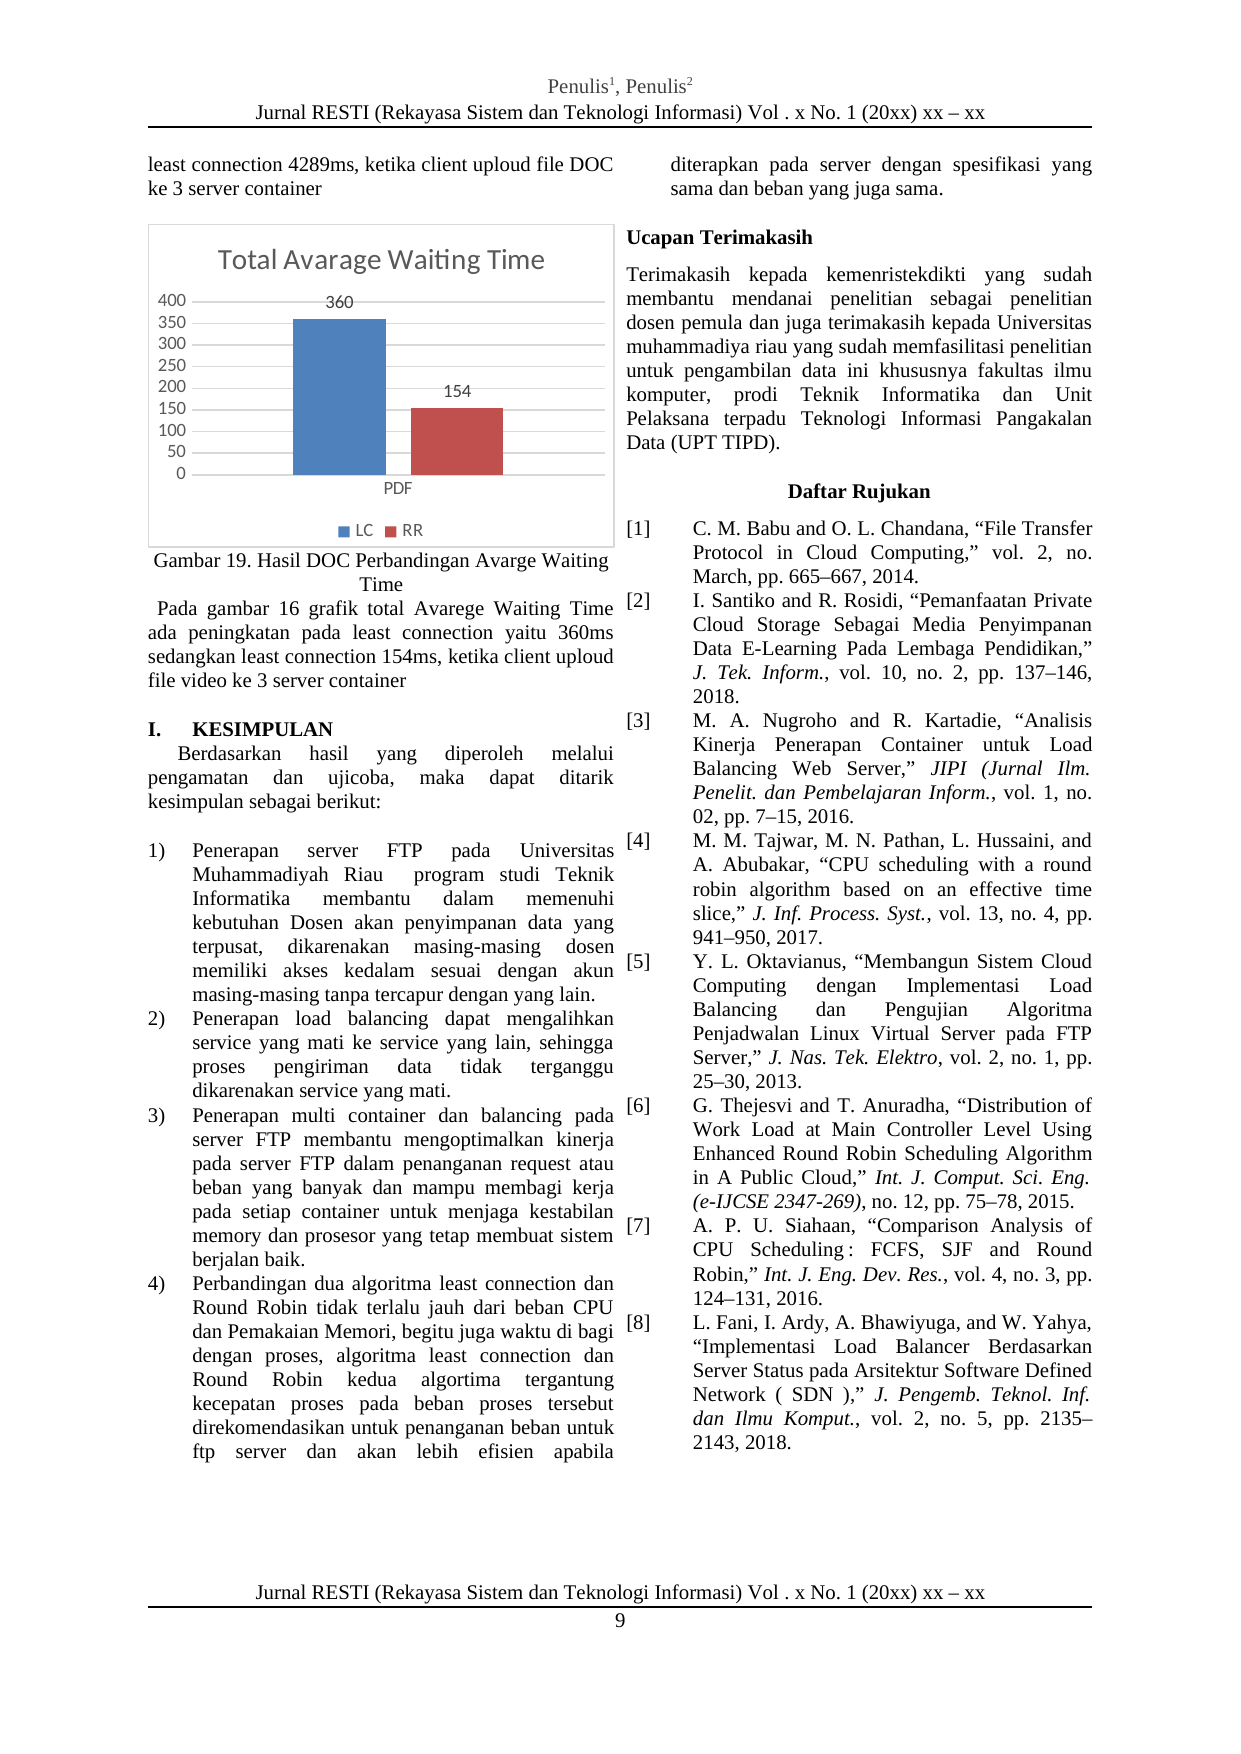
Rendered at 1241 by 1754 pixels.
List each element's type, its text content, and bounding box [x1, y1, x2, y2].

list Perbandingan dua algoritma least connection dan Round Robin tidak terlalu jauh dari beban CPU dan Pemakaian Memori, begitu juga waktu di bagi dengan proses, algoritma least connection dan Round Robin kedua algortima tergantung kecepatan proses pada beban proses tersebut direkomendasikan untuk penanganan beban untuk ftp server dan akan lebih efisien apabila diterapkan pada server dengan spesifikasi yang sama dan beban yang juga sama. [148, 1271, 614, 1463]
text [5] Y. L. Oktavianus, “Membangun Sistem Cloud Computing dengan Implementasi Load Balancing dan Pengujian Algoritma Penjadwalan Linux Virtual Server pada FTP Server,” J. Nas. Tek. Elektro, vol. 2, no. 1, pp. 25–30, 2013. [626, 949, 1092, 1093]
text Pada gambar 16 grafik total Avarege Waiting Time ada peningkatan pada least connection yaitu 360ms sedangkan least connection 154ms, ketika client uploud file video ke 3 server container [148, 596, 614, 692]
text [4] M. M. Tajwar, M. N. Pathan, L. Hussaini, and A. Abubakar, “CPU scheduling with a round robin algorithm based on an effective time slice,” J. Inf. Process. Syst., vol. 13, no. 4, pp. 941–950, 2017. [626, 828, 1092, 949]
text [7] A. P. U. Siahaan, “Comparison Analysis of CPU Scheduling : FCFS, SJF and Round Robin,” Int. J. Eng. Dev. Res., vol. 4, no. 3, pp. 124–131, 2016. [626, 1213, 1092, 1309]
text Terimakasih kepada kemenristekdikti yang sudah membantu mendanai penelitian sebagai penelitian dosen pemula dan juga terimakasih kepada Universitas muhammadiya riau yang sudah memfasilitasi penelitian untuk pengambilan data ini khususnya fakultas ilmu komputer, prodi Teknik Informatika dan Unit Pelaksana terpadu Teknologi Informasi Pangakalan Data (UPT TIPD). [626, 261, 1092, 454]
list Penerapan server FTP pada Universitas Muhammadiyah Riau program studi Teknik Informatika membantu dalam memenuhi kebutuhan Dosen akan penyimpanan data yang terpusat, dikarenakan masing-masing dosen memiliki akses kedalam sesuai dengan akun masing-masing tanpa tercapur dengan yang lain. [148, 838, 614, 1006]
text Gambar 19. Hasil DOC Perbandingan Avarge Waiting Time [148, 548, 614, 596]
list KESIMPULAN [148, 717, 614, 741]
text [6] G. Thejesvi and T. Anuradha, “Distribution of Work Load at Main Controller Level Using Enhanced Round Robin Scheduling Algorithm in A Public Cloud,” Int. J. Comput. Sci. Eng. (e-IJCSE 2347-269), no. 12, pp. 75–78, 2015. [626, 1093, 1092, 1213]
text [8] L. Fani, I. Ardy, A. Bhawiyuga, and W. Yahya, “Implementasi Load Balancer Berdasarkan Server Status pada Arsitektur Software Defined Network ( SDN ),” J. Pengemb. Teknol. Inf. dan Ilmu Komput., vol. 2, no. 5, pp. 2135–2143, 2018. [626, 1309, 1092, 1454]
text [3] M. A. Nugroho and R. Kartadie, “Analisis Kinerja Penerapan Container untuk Load Balancing Web Server,” JIPI (Jurnal Ilm. Penelit. dan Pembelajaran Inform., vol. 1, no. 02, pp. 7–15, 2016. [626, 708, 1092, 828]
subtitle Daftar Rujukan [626, 479, 1092, 503]
list Penerapan multi container dan balancing pada server FTP membantu mengoptimalkan kinerja pada server FTP dalam penanganan request atau beban yang banyak dan mampu membagi kerja pada setiap container untuk menjaga kestabilan memory dan prosesor yang tetap membuat sistem berjalan baik. [148, 1102, 614, 1271]
text [2] I. Santiko and R. Rosidi, “Pemanfaatan Private Cloud Storage Sebagai Media Penyimpanan Data E-Learning Pada Lembaga Pendidikan,” J. Tek. Inform., vol. 10, no. 2, pp. 137–146, 2018. [626, 588, 1092, 708]
list Penerapan load balancing dapat mengalihkan service yang mati ke service yang lain, sehingga proses pengiriman data tidak terganggu dikarenakan service yang mati. [148, 1006, 614, 1102]
text [1] C. M. Babu and O. L. Chandana, “File Transfer Protocol in Cloud Computing,” vol. 2, no. March, pp. 665–667, 2014. [626, 516, 1092, 588]
subtitle Ucapan Terimakasih [626, 225, 1092, 249]
text Berdasarkan hasil yang diperoleh melalui pengamatan dan ujicoba, maka dapat ditarik kesimpulan sebagai berikut: [148, 741, 614, 813]
